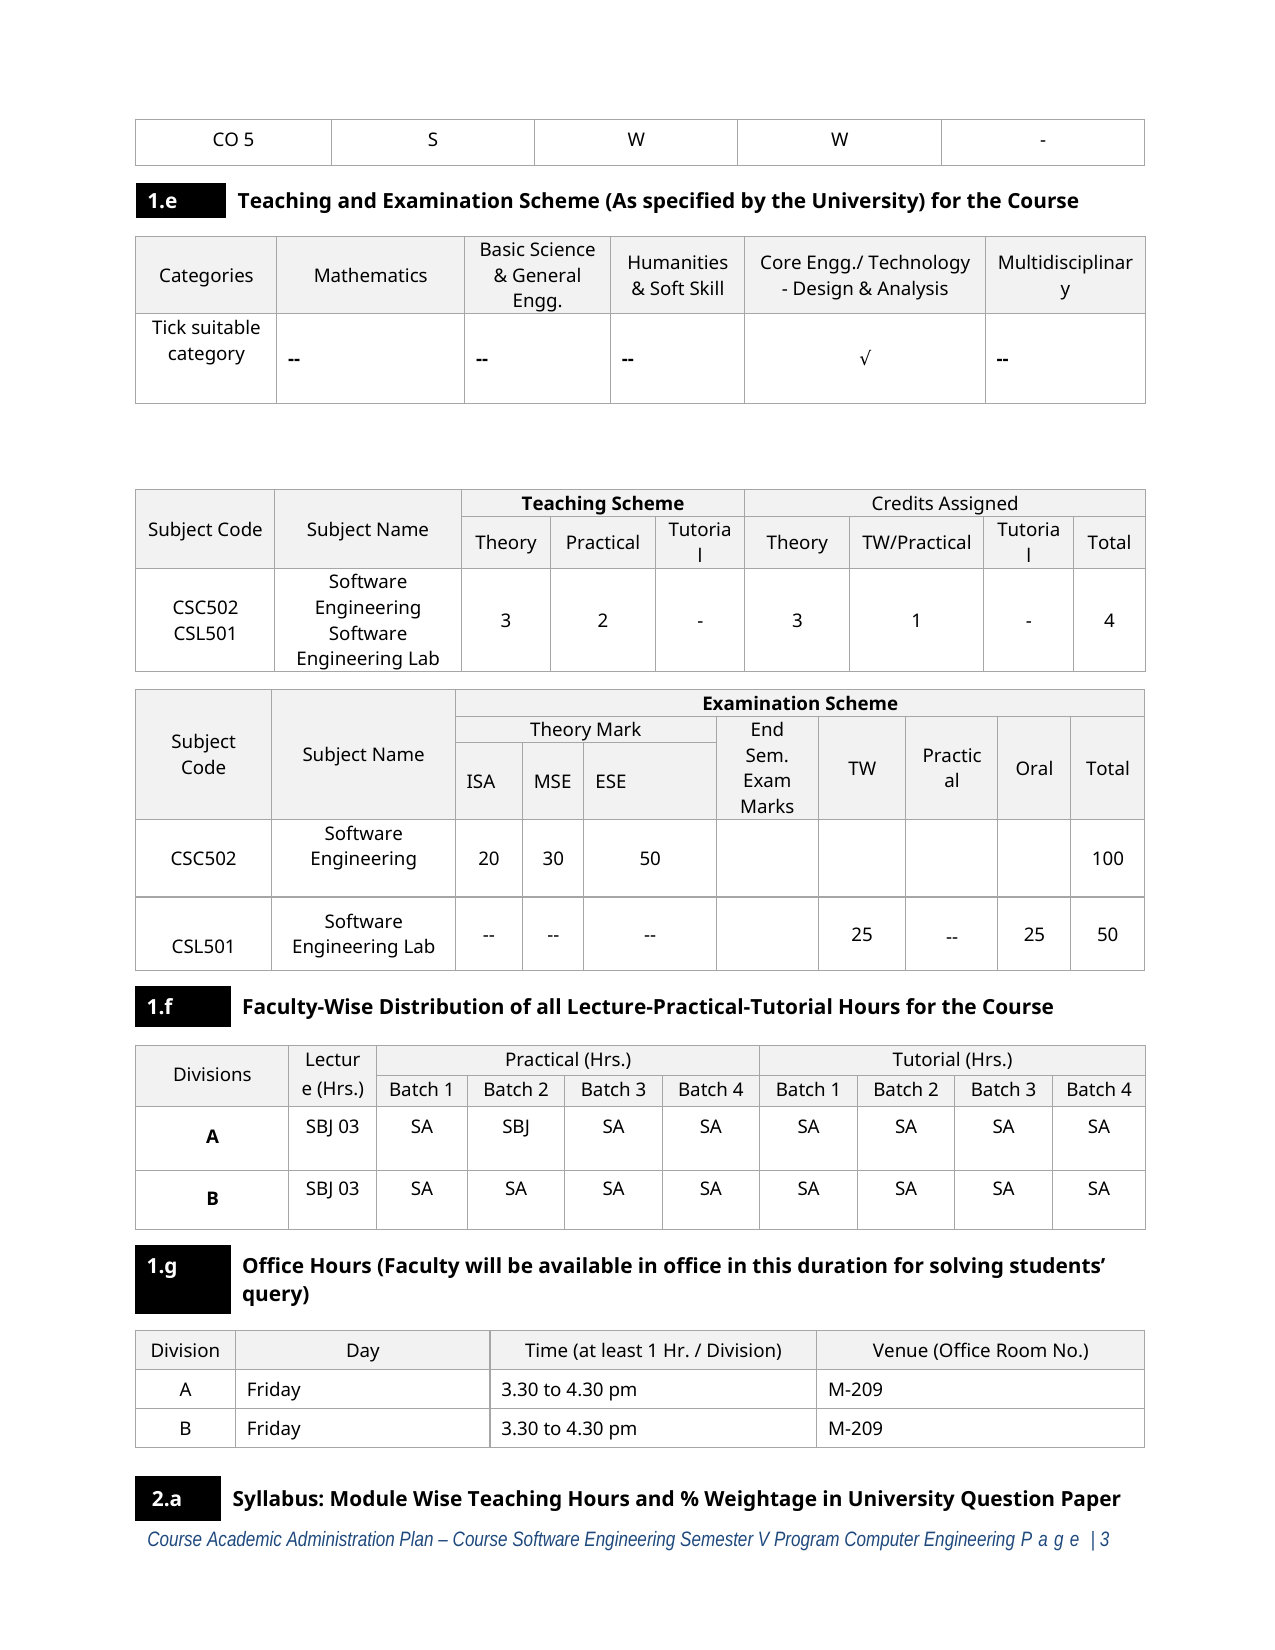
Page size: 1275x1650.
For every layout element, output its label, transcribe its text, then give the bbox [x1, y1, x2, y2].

table_cell SA [377, 1107, 467, 1170]
table_header 2.a [135, 1476, 221, 1521]
table_cell W [738, 120, 941, 164]
table_cell -- [986, 314, 1145, 403]
table_header Teaching Scheme [462, 490, 744, 516]
table_cell - [942, 120, 1144, 164]
table_cell [819, 820, 905, 896]
table_cell CO 5 [136, 120, 331, 164]
table_cell MSE [523, 743, 583, 819]
table_cell SA [468, 1171, 564, 1228]
table_cell Batch 4 [1053, 1076, 1145, 1106]
table_cell Batch 1 [760, 1076, 857, 1106]
table_cell [906, 820, 997, 896]
table_header Lecture (Hrs.) [289, 1046, 376, 1106]
table_header Categories [136, 237, 276, 313]
table_cell CSC502 CSL501 [136, 569, 274, 671]
table_header Credits Assigned [745, 490, 1145, 516]
table_cell 4 [1074, 569, 1145, 671]
table_header Core Engg./ Technology - Design & Analysis [745, 237, 985, 313]
table_cell 25 [819, 898, 905, 970]
table_header Humanities & Soft Skill [611, 237, 744, 313]
table_header 1.e [136, 183, 226, 218]
table_header Subject Code [136, 690, 271, 819]
table_cell 3.30 to 4.30 pm [491, 1409, 816, 1447]
table_cell [717, 820, 818, 896]
table_cell SA [760, 1107, 857, 1170]
table_cell TW [819, 717, 905, 819]
table_cell CSL501 [136, 898, 271, 970]
table_cell [717, 898, 818, 970]
table_cell TW/Practical [850, 517, 983, 568]
table_cell SA [1053, 1171, 1145, 1228]
table_cell ESE [584, 743, 716, 819]
table_cell SA [663, 1107, 759, 1170]
table_cell -- [465, 314, 610, 403]
table_cell - [656, 569, 744, 671]
table_header Faculty-Wise Distribution of all Lecture-Practical-Tutorial Hours for the Course [231, 986, 1145, 1027]
table_cell M-209 [817, 1409, 1144, 1447]
table_header Teaching and Examination Scheme (As specified by the University) for the Course [226, 183, 1145, 218]
table_header Divisions [136, 1046, 288, 1106]
table_cell 50 [584, 820, 716, 896]
table_header Tutorial (Hrs.) [760, 1046, 1145, 1075]
table_cell SBJ 03 [289, 1107, 376, 1170]
table_cell Software Engineering Software Engineering Lab [275, 569, 461, 671]
table_cell 50 [1071, 898, 1144, 970]
table_cell Friday [236, 1370, 489, 1408]
table_header 1.g [135, 1245, 231, 1314]
table_header Mathematics [277, 237, 464, 313]
table_cell SBJ 03 [289, 1171, 376, 1228]
table_cell B [136, 1171, 288, 1228]
table_header Syllabus: Module Wise Teaching Hours and % Weightage in University Question Paper [221, 1476, 1145, 1521]
table_cell SA [377, 1171, 467, 1228]
table_cell -- [906, 898, 997, 970]
table_cell SA [663, 1171, 759, 1228]
table_cell -- [277, 314, 464, 403]
table_cell SA [565, 1107, 662, 1170]
table_cell SA [955, 1171, 1052, 1228]
table_header Time (at least 1 Hr. / Division) [491, 1331, 816, 1369]
table_cell Batch 1 [377, 1076, 467, 1106]
table_cell Practical [551, 517, 655, 568]
table_cell M-209 [817, 1370, 1144, 1408]
table_header Office Hours (Faculty will be available in office in this duration for solving students’ query) [231, 1245, 1145, 1314]
table_cell Tick suitable category [136, 314, 276, 403]
table_header Basic Science & General Engg. [465, 237, 610, 313]
table_cell ISA [456, 743, 522, 819]
table_cell 3 [462, 569, 550, 671]
table_cell SA [565, 1171, 662, 1228]
table_cell Batch 4 [663, 1076, 759, 1106]
table_cell 3.30 to 4.30 pm [491, 1370, 816, 1408]
table_cell -- [584, 898, 716, 970]
table_cell [998, 820, 1070, 896]
table_cell Oral [998, 717, 1070, 819]
table_cell Theory [462, 517, 550, 568]
table_cell 25 [998, 898, 1070, 970]
table_cell SA [955, 1107, 1052, 1170]
table_cell 1 [850, 569, 983, 671]
table_cell -- [611, 314, 744, 403]
table_cell Software Engineering Lab [272, 898, 455, 970]
table_cell 2 [551, 569, 655, 671]
table_cell S [332, 120, 534, 164]
table_cell 20 [456, 820, 522, 896]
table_cell A [136, 1370, 235, 1408]
table_cell SA [1053, 1107, 1145, 1170]
table_cell SBJ [468, 1107, 564, 1170]
table_cell B [136, 1409, 235, 1447]
table_cell End Sem. Exam Marks [717, 717, 818, 819]
table_cell Friday [236, 1409, 489, 1447]
table_header Venue (Office Room No.) [817, 1331, 1144, 1369]
table_cell Total [1074, 517, 1145, 568]
table_header Practical (Hrs.) [377, 1046, 759, 1075]
table_cell SA [858, 1171, 954, 1228]
table_header 1.f [135, 986, 231, 1027]
table_cell 100 [1071, 820, 1144, 896]
table_header Division [136, 1331, 235, 1369]
table_cell Batch 2 [468, 1076, 564, 1106]
table_cell Batch 3 [955, 1076, 1052, 1106]
table_cell A [136, 1107, 288, 1170]
table_cell CSC502 [136, 820, 271, 896]
table_cell Batch 3 [565, 1076, 662, 1106]
table_cell √ [745, 314, 985, 403]
table_header Subject Name [272, 690, 455, 819]
table_cell 30 [523, 820, 583, 896]
table_cell SA [760, 1171, 857, 1228]
table_cell Tutorial [656, 517, 744, 568]
table_header Subject Code [136, 490, 274, 568]
table_cell -- [523, 898, 583, 970]
table_cell Tutorial [984, 517, 1073, 568]
table_cell W [535, 120, 737, 164]
table_cell Total [1071, 717, 1144, 819]
table_header Day [236, 1331, 489, 1369]
table_cell SA [858, 1107, 954, 1170]
table_cell Theory Mark [456, 717, 716, 742]
table_cell 3 [745, 569, 849, 671]
table_cell Software Engineering [272, 820, 455, 896]
table_header Multidisciplinary [986, 237, 1145, 313]
table_cell - [984, 569, 1073, 671]
table_cell Practical [906, 717, 997, 819]
table_header Subject Name [275, 490, 461, 568]
table_header Examination Scheme [456, 690, 1144, 716]
table_cell Batch 2 [858, 1076, 954, 1106]
table_cell -- [456, 898, 522, 970]
table_cell Theory [745, 517, 849, 568]
